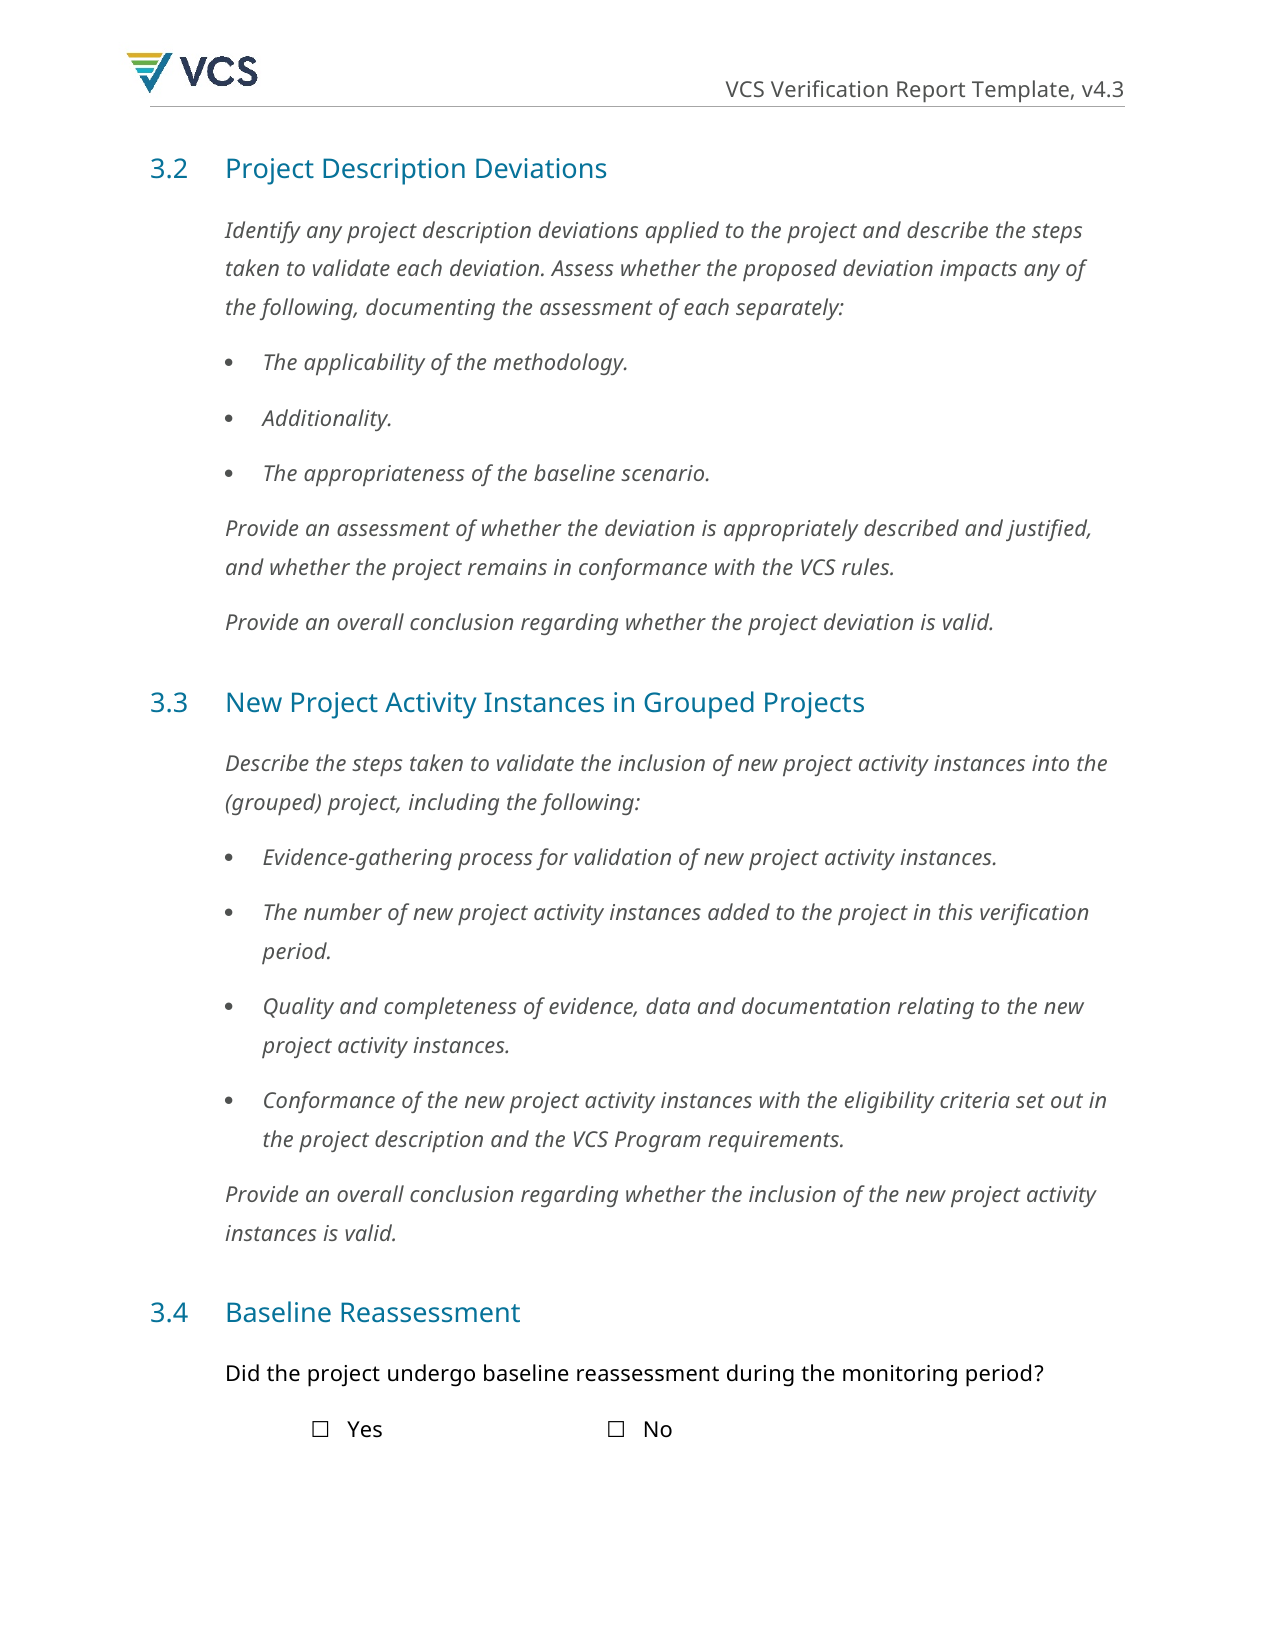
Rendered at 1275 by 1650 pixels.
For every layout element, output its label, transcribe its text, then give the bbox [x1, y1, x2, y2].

text Identify any project description deviations applied to the project and describe the steps taken to validate each deviation. Assess whether the proposed deviation impacts any of the following, documenting the assessment of each separately: [225, 214, 1125, 322]
list Additionality. [225, 402, 1125, 432]
text Did the project undergo baseline reassessment during the monitoring period? [150, 1358, 1125, 1388]
list The number of new project activity instances added to the project in this verification period. [225, 897, 1125, 966]
list The appropriateness of the baseline scenario. [225, 458, 1125, 488]
text Yes No [300, 1414, 1125, 1443]
text Provide an overall conclusion regarding whether the inclusion of the new project activity instances is valid. [225, 1179, 1125, 1247]
subtitle New Project Activity Instances in Grouped Projects [150, 683, 1125, 720]
text Provide an overall conclusion regarding whether the project deviation is valid. [225, 607, 1125, 637]
list The applicability of the methodology. [225, 347, 1125, 377]
list Quality and completeness of evidence, data and documentation relating to the new project activity instances. [225, 991, 1125, 1059]
text Describe the steps taken to validate the inclusion of new project activity instances into the (grouped) project, including the following: [225, 748, 1125, 816]
subtitle Project Description Deviations [150, 150, 1125, 187]
list Conformance of the new project activity instances with the eligibility criteria set out in the project description and the VCS Program requirements. [225, 1085, 1125, 1153]
list Evidence-gathering process for validation of new project activity instances. [225, 842, 1125, 872]
text Provide an assessment of whether the deviation is appropriately described and justified, and whether the project remains in conformance with the VCS rules. [225, 513, 1125, 582]
subtitle Baseline Reassessment [150, 1294, 1125, 1331]
picture [118, 42, 269, 103]
